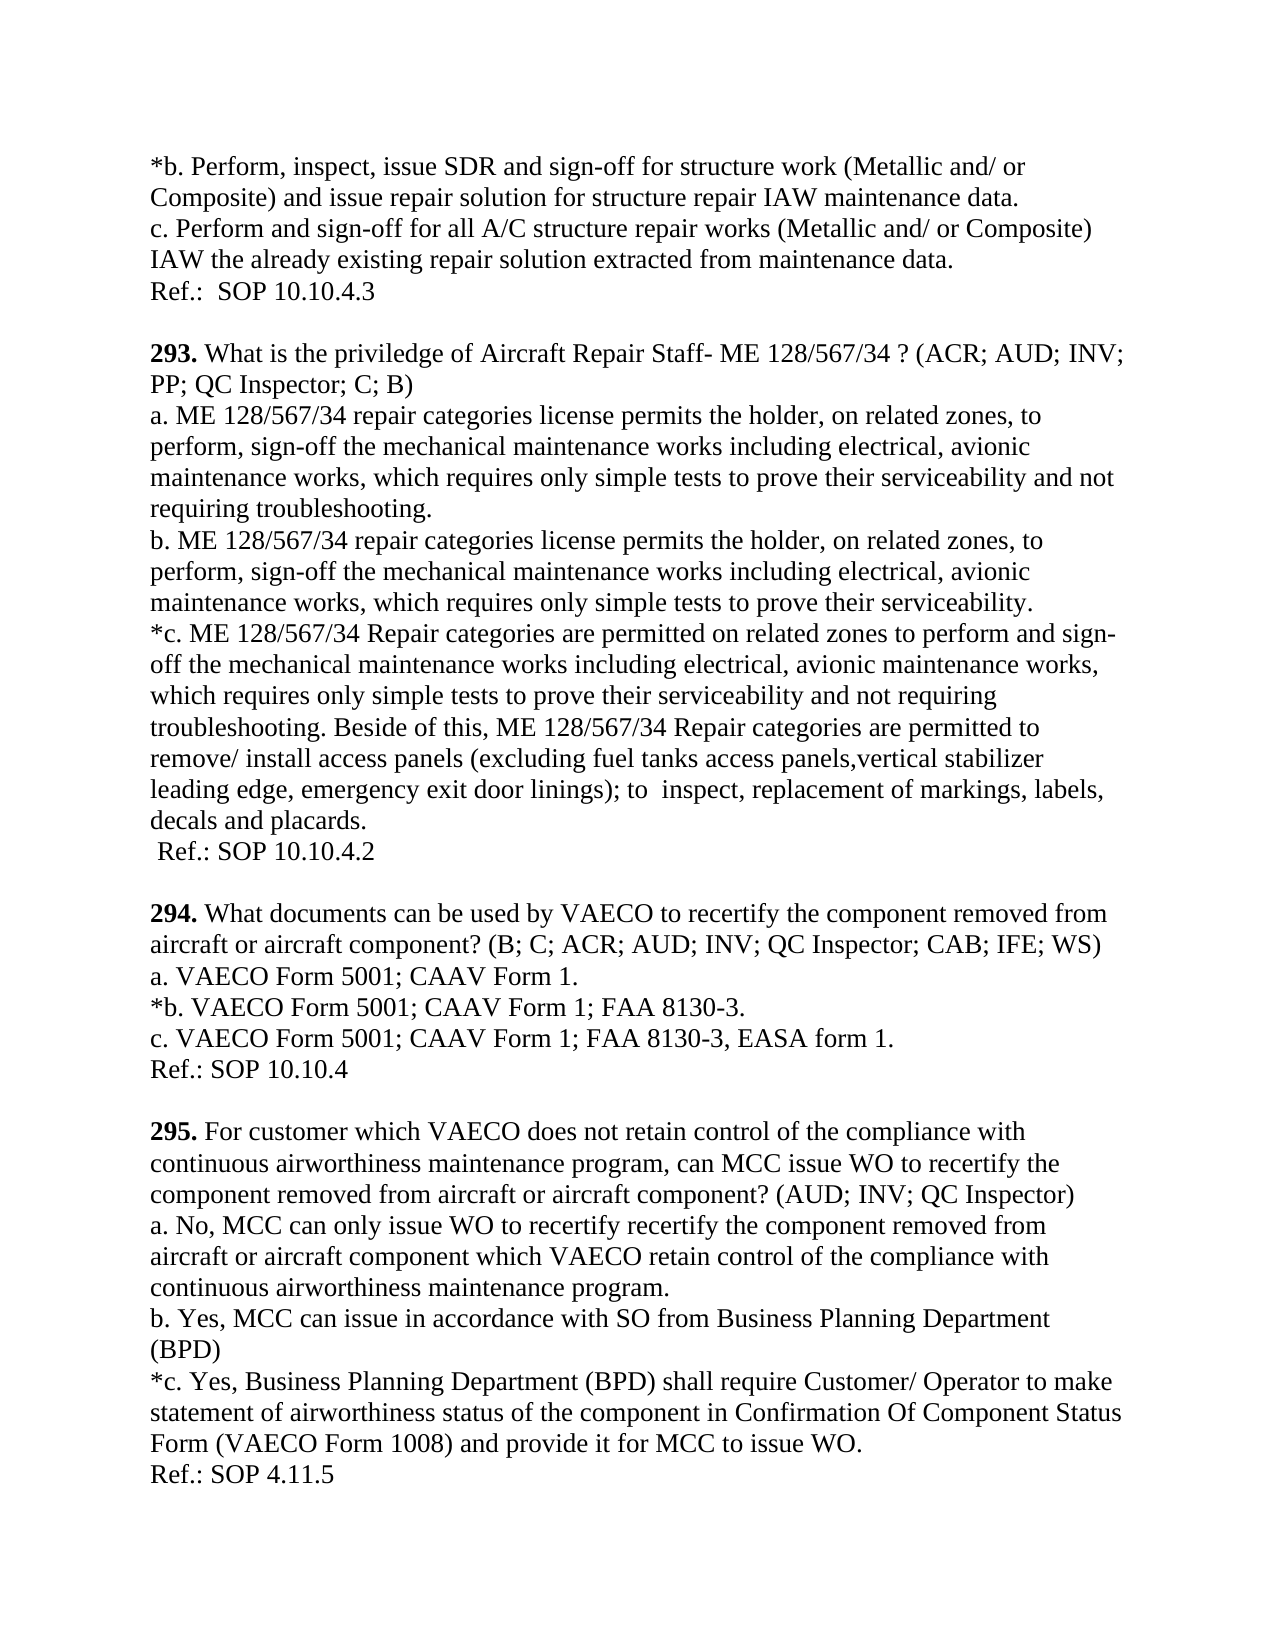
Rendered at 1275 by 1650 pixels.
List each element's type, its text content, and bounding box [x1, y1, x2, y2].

text a. ME 128/567/34 repair categories license permits the holder, on related zones, to perform, sign-off the mechanical maintenance works including electrical, avionic maintenance works, which requires only simple tests to prove their serviceability and not requiring troubleshooting. [150, 399, 1125, 524]
text Ref.: SOP 4.11.5 [150, 1458, 1125, 1489]
text *c. ME 128/567/34 Repair categories are permitted on related zones to perform and sign-off the mechanical maintenance works including electrical, avionic maintenance works, which requires only simple tests to prove their serviceability and not requiring troubleshooting. Beside of this, ME 128/567/34 Repair categories are permitted to remove/ install access panels (excluding fuel tanks access panels,vertical stabilizer leading edge, emergency exit door linings); to inspect, replacement of markings, labels, decals and placards. [150, 617, 1125, 835]
text a. No, MCC can only issue WO to recertify recertify the component removed from aircraft or aircraft component which VAECO retain control of the compliance with continuous airworthiness maintenance program. [150, 1209, 1125, 1302]
list What is the priviledge of Aircraft Repair Staff- ME 128/567/34 ? (ACR; AUD; INV; PP; QC Inspector; C; B) [150, 337, 1125, 399]
text Ref.: SOP 10.10.4 [150, 1053, 1125, 1084]
text *c. Yes, Business Planning Department (BPD) shall require Customer/ Operator to make statement of airworthiness status of the component in Confirmation Of Component Status Form (VAECO Form 1008) and provide it for MCC to issue WO. [150, 1365, 1125, 1458]
text c. Perform and sign-off for all A/C structure repair works (Metallic and/ or Composite) IAW the already existing repair solution extracted from maintenance data. [150, 212, 1125, 274]
text b. ME 128/567/34 repair categories license permits the holder, on related zones, to perform, sign-off the mechanical maintenance works including electrical, avionic maintenance works, which requires only simple tests to prove their serviceability. [150, 524, 1125, 617]
text b. Yes, MCC can issue in accordance with SO from Business Planning Department (BPD) [150, 1302, 1125, 1365]
text c. VAECO Form 5001; CAAV Form 1; FAA 8130-3, EASA form 1. [150, 1022, 1125, 1053]
text Ref.: SOP 10.10.4.3 [150, 274, 1125, 306]
text *b. VAECO Form 5001; CAAV Form 1; FAA 8130-3. [150, 991, 1125, 1022]
text Ref.: SOP 10.10.4.2 [150, 835, 1125, 866]
list What documents can be used by VAECO to recertify the component removed from aircraft or aircraft component? (B; C; ACR; AUD; INV; QC Inspector; CAB; IFE; WS) [150, 897, 1125, 960]
text *b. Perform, inspect, issue SDR and sign-off for structure work (Metallic and/ or Composite) and issue repair solution for structure repair IAW maintenance data. [150, 150, 1125, 212]
text a. VAECO Form 5001; CAAV Form 1. [150, 960, 1125, 991]
list For customer which VAECO does not retain control of the compliance with continuous airworthiness maintenance program, can MCC issue WO to recertify the component removed from aircraft or aircraft component? (AUD; INV; QC Inspector) [150, 1116, 1125, 1209]
